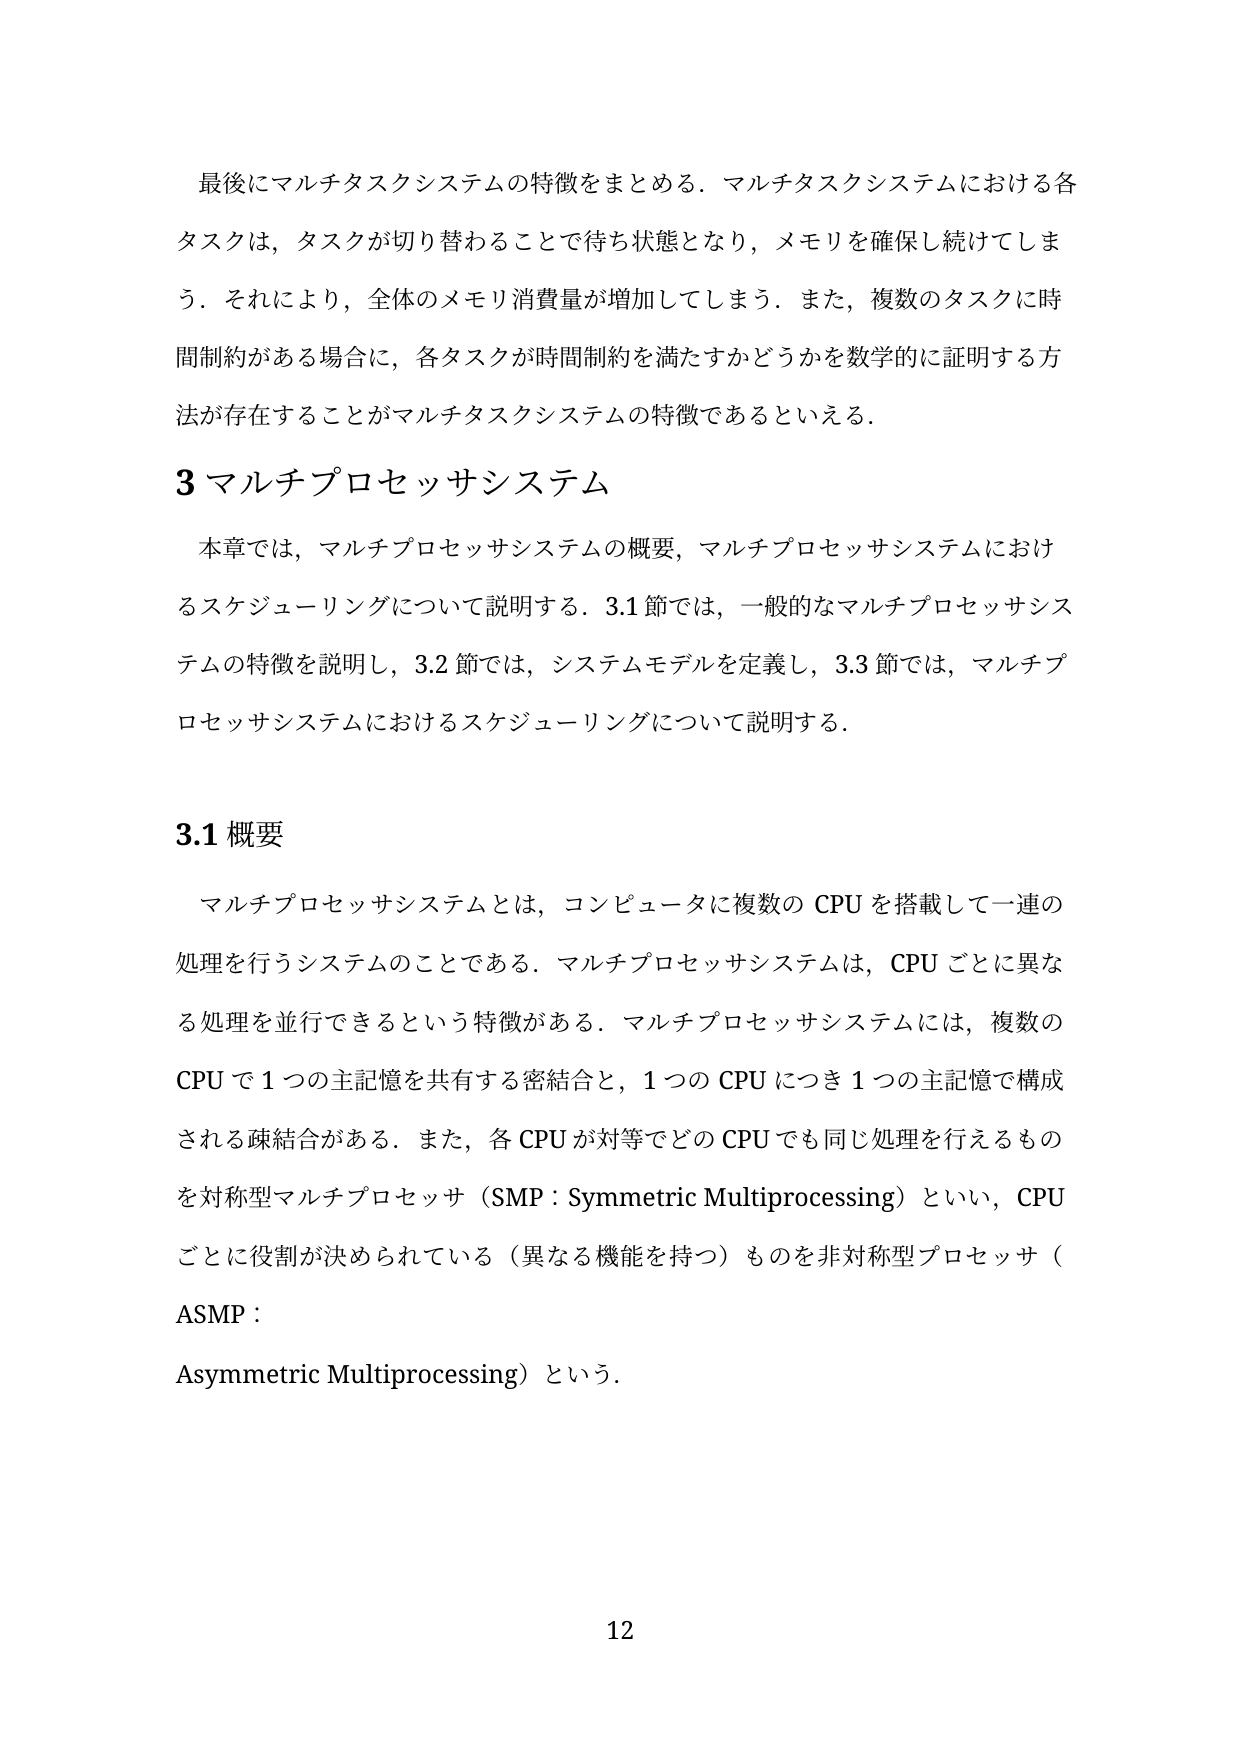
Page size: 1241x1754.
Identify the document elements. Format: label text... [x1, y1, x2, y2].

text 本章では，マルチプロセッサシステムの概要，マルチプロセッサシステムにおけるスケジューリングについて説明する．3.1節では，一般的なマルチプロセッサシステムの特徴を説明し，3.2 節では，システムモデルを定義し，3.3 節では，マルチプロセッサシステムにおけるスケジューリングについて説明する． [176, 530, 1078, 739]
subtitle 3.1 概要 [176, 812, 1078, 855]
subtitle 3 マルチプロセッサシステム [176, 455, 1078, 505]
text 最後にマルチタスクシステムの特徴をまとめる．マルチタスクシステムにおける各タスクは，タスクが切り替わることで待ち状態となり，メモリを確保し続けてしまう．それにより，全体のメモリ消費量が増加してしまう．また，複数のタスクに時間制約がある場合に，各タスクが時間制約を満たすかどうかを数学的に証明する方法が存在することがマルチタスクシステムの特徴であるといえる． [176, 165, 1078, 431]
text Asymmetric Multiprocessing）という． [176, 1355, 1064, 1390]
text マルチプロセッサシステムとは，コンピュータに複数の CPU を搭載して一連の処理を行うシステムのことである．マルチプロセッサシステムは，CPU ごとに異なる処理を並行できるという特徴がある．マルチプロセッサシステムには，複数の CPU で 1 つの主記憶を共有する密結合と，1 つの CPU につき 1 つの主記憶で構成される疎結合がある．また，各CPUが対等でどのCPUでも同じ処理を行えるものを対称型マルチプロセッサ（SMP：Symmetric Multiprocessing）といい，CPUごとに役割が決められている（異なる機能を持つ）ものを非対称型プロセッサ（ASMP： [176, 886, 1064, 1331]
